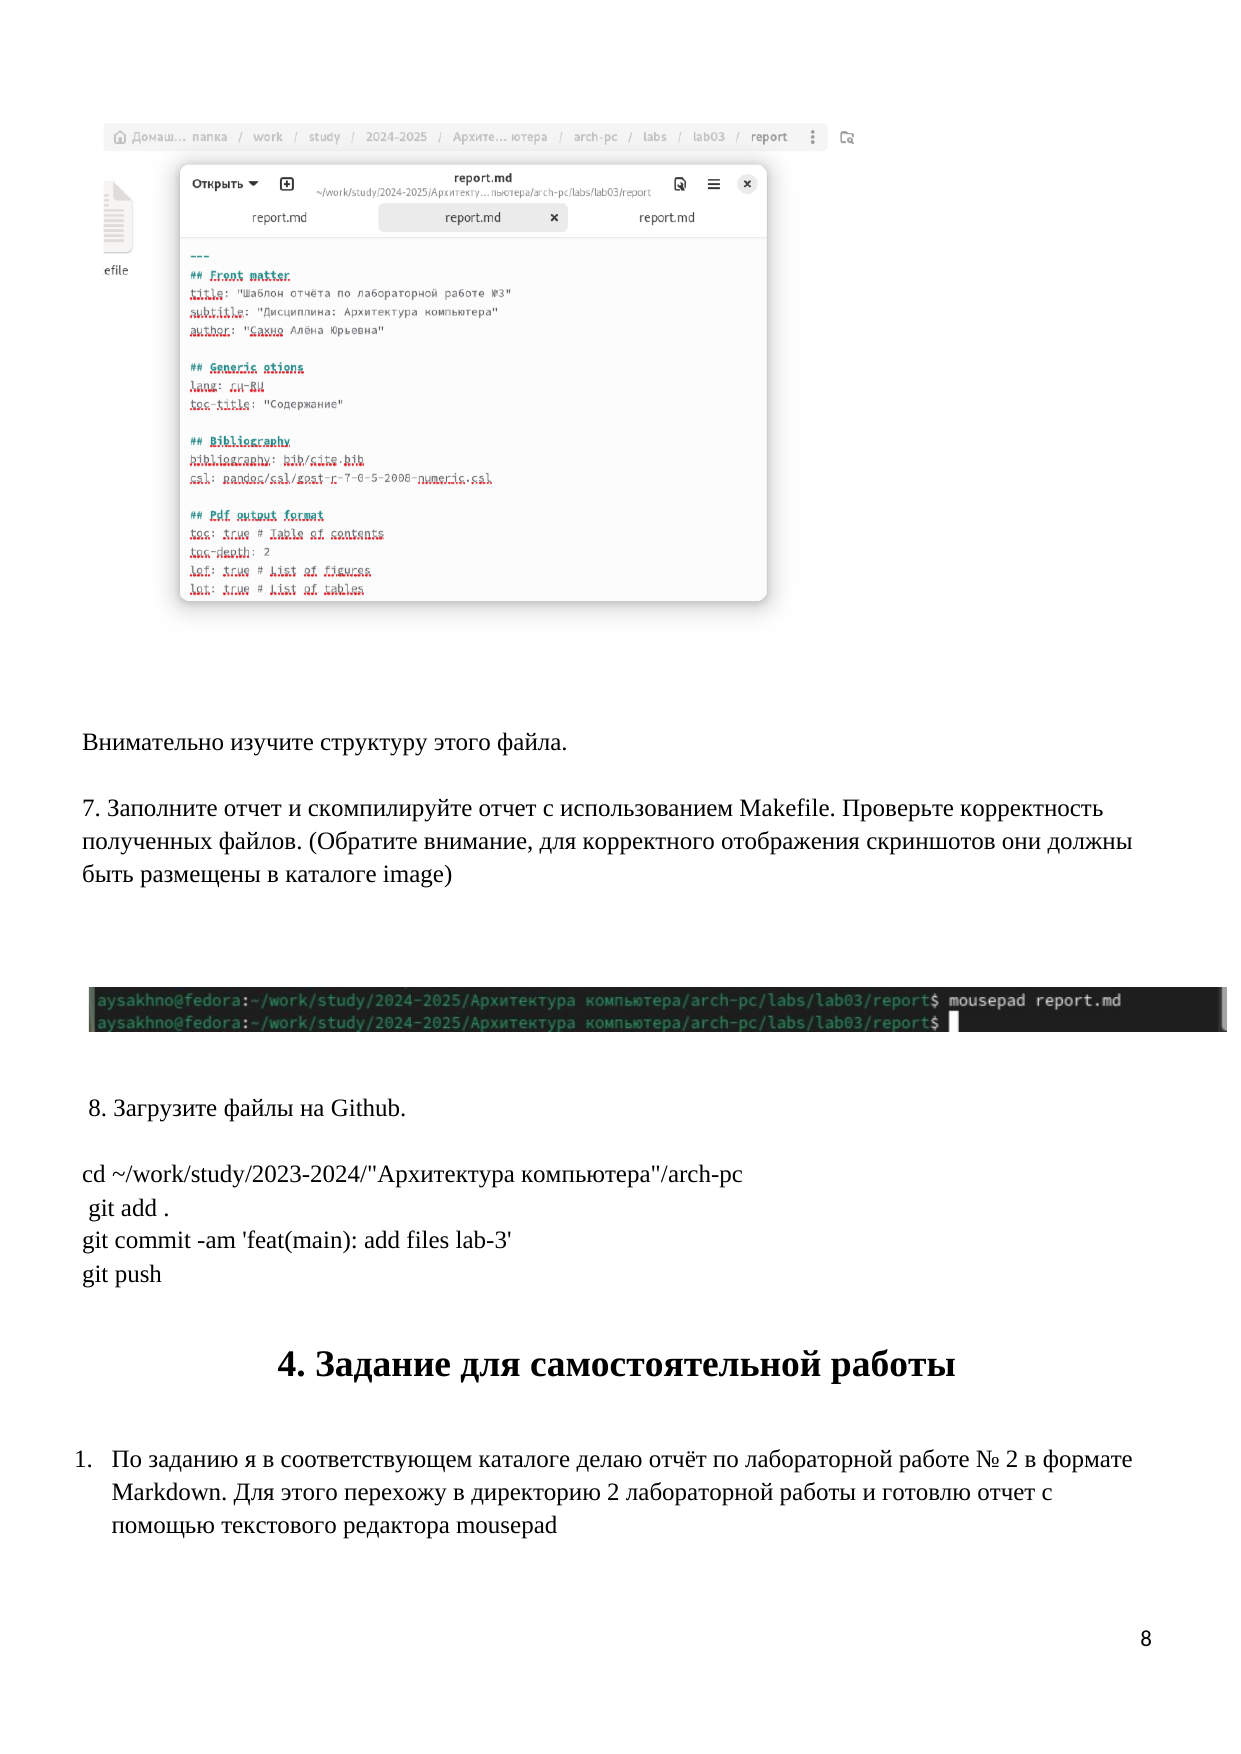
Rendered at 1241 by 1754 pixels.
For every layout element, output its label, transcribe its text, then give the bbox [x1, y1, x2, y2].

list git push [82, 1259, 1152, 1287]
list git add . [82, 1193, 1152, 1221]
picture [88, 987, 1227, 1032]
list cd ~/work/study/2023-2024/"Архитектура компьютера"/arch-pc [82, 1159, 1152, 1188]
list Внимательно изучите структуру этого файла. [82, 727, 1152, 756]
list 8. Загрузите файлы на Github. [82, 1093, 1152, 1122]
subtitle 4. Задание для самостоятельной работы [82, 1342, 1152, 1385]
list git commit -am 'feat(main): add files lab-3' [82, 1226, 1152, 1254]
list 7. Заполните отчет и скомпилируйте отчет с использованием Makefile. Проверьте корректность полученных файлов. (Обратите внимание, для корректного отображения скриншотов они должны быть размещены в каталоге image) [82, 793, 1152, 888]
picture [103, 118, 934, 665]
list По заданию я в соответствующем каталоге делаю отчёт по лабораторной работе № 2 в формате Markdown. Для этого перехожу в директорию 2 лабораторной работы и готовлю отчет с помощью текстового редактора mousepad [74, 1444, 1152, 1539]
